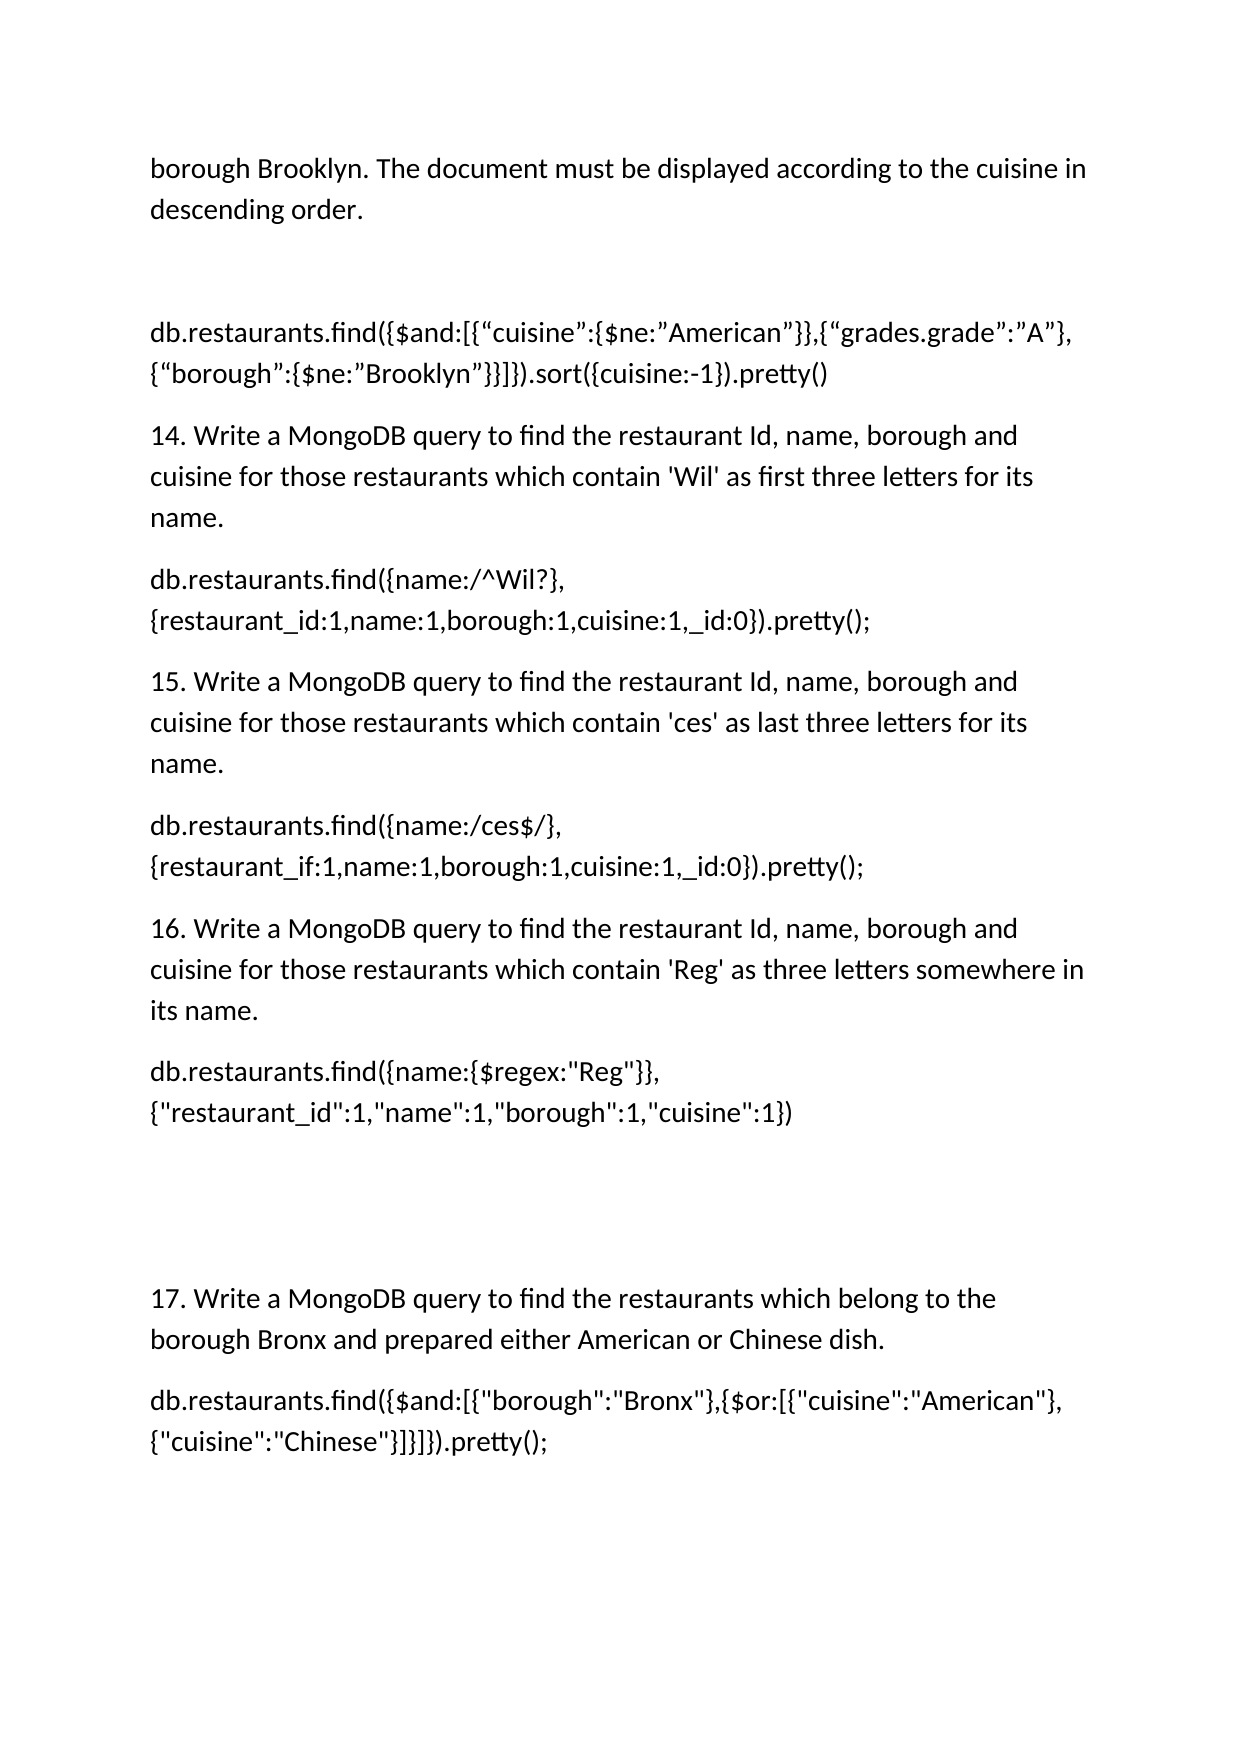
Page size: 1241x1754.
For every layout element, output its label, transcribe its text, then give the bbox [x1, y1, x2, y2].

text db.restaurants.find({$and:[{“cuisine”:{$ne:”American”}},{“grades.grade”:”A”},{“borough”:{$ne:”Brooklyn”}}]}).sort({cuisine:-1}).pretty() [150, 314, 1090, 391]
text 14. Write a MongoDB query to find the restaurant Id, name, borough and cuisine for those restaurants which contain 'Wil' as first three letters for its name. [150, 417, 1090, 535]
text 15. Write a MongoDB query to find the restaurant Id, name, borough and cuisine for those restaurants which contain 'ces' as last three letters for its name. [150, 663, 1090, 781]
text db.restaurants.find({name:/ces$/},{restaurant_if:1,name:1,borough:1,cuisine:1,_id:0}).pretty(); [150, 807, 1090, 884]
text db.restaurants.find({name:{$regex:"Reg"}},{"restaurant_id":1,"name":1,"borough":1,"cuisine":1}) [150, 1053, 1090, 1130]
text db.restaurants.find({$and:[{"borough":"Bronx"},{$or:[{"cuisine":"American"},{"cuisine":"Chinese"}]}]}).pretty(); [150, 1382, 1090, 1459]
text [150, 150, 1090, 227]
text 17. Write a MongoDB query to find the restaurants which belong to the borough Bronx and prepared either American or Chinese dish. [150, 1280, 1090, 1356]
text db.restaurants.find({name:/^Wil?},{restaurant_id:1,name:1,borough:1,cuisine:1,_id:0}).pretty(); [150, 561, 1090, 637]
text 16. Write a MongoDB query to find the restaurant Id, name, borough and cuisine for those restaurants which contain 'Reg' as three letters somewhere in its name. [150, 910, 1090, 1027]
